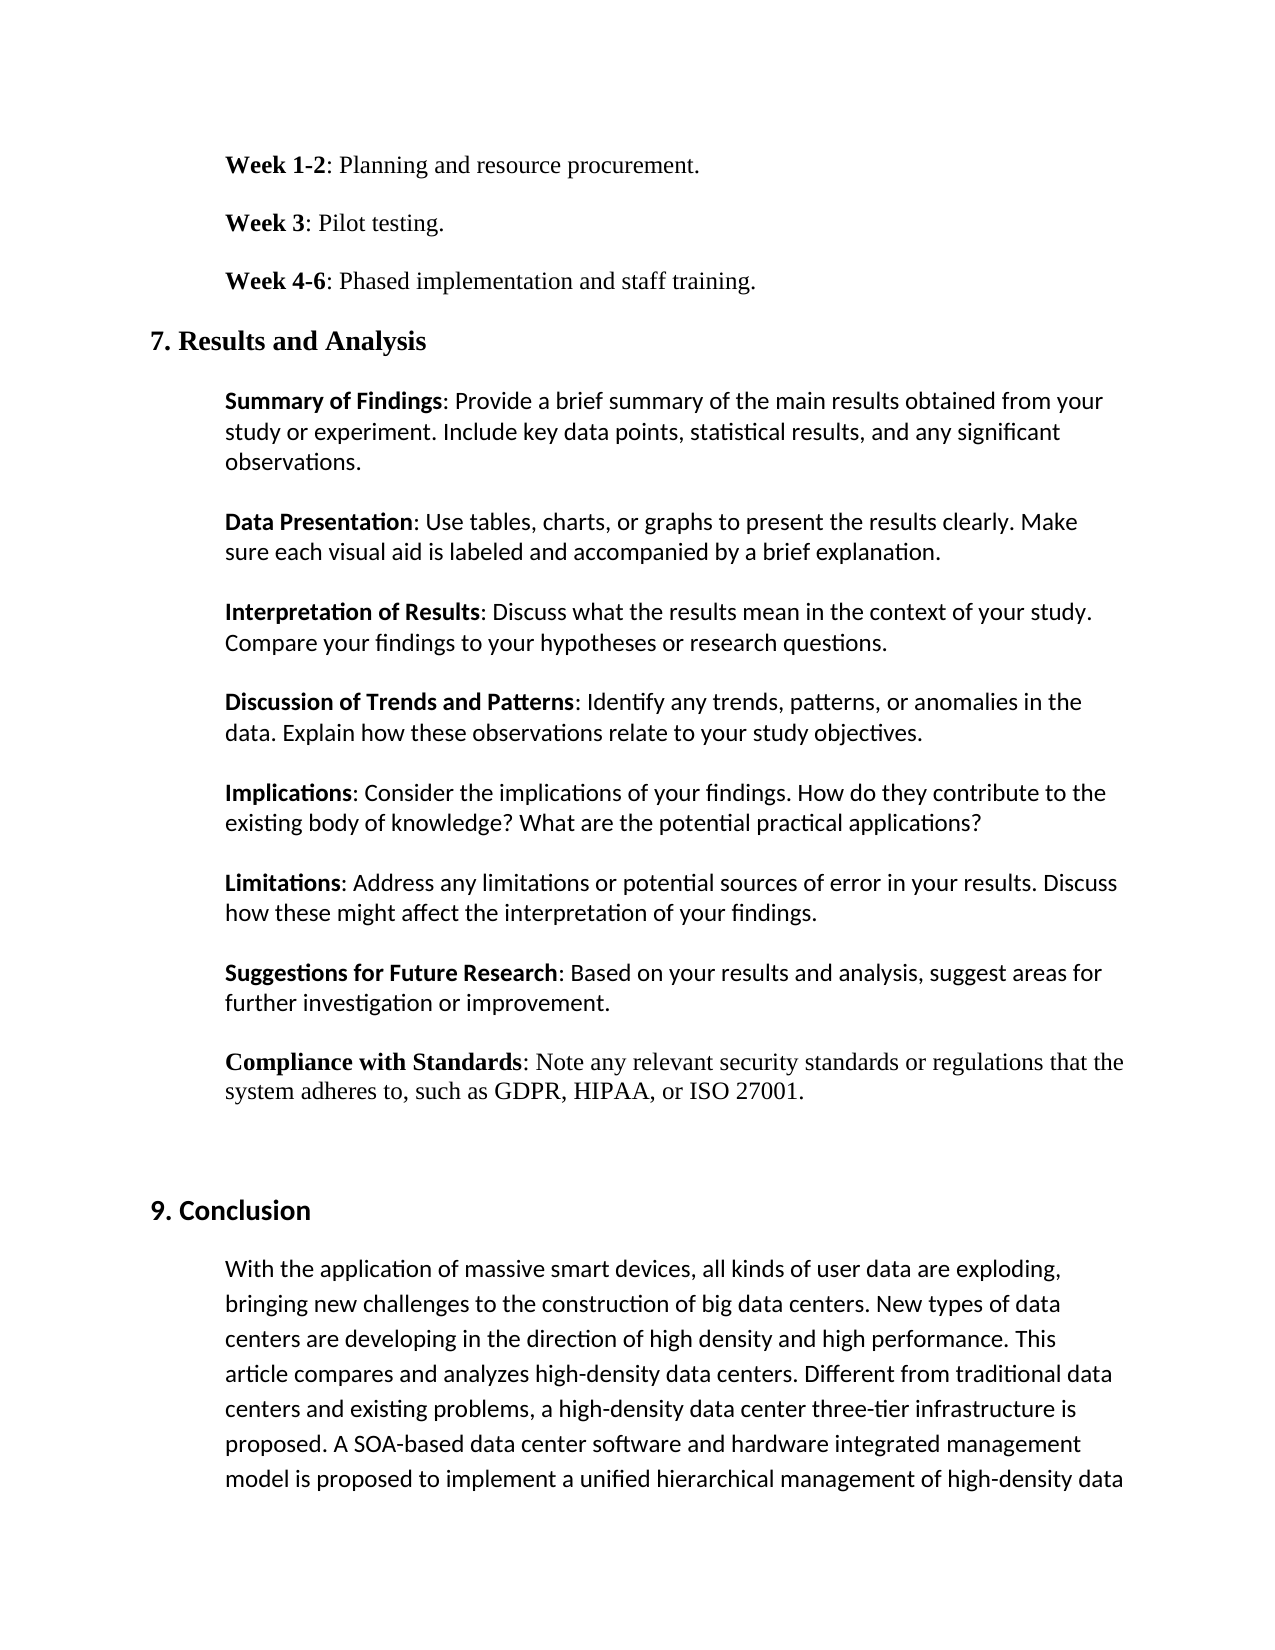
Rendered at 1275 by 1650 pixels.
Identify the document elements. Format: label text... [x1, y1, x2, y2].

text Discussion of Trends and Patterns: Identify any trends, patterns, or anomalies in the data. Explain how these observations relate to your study objectives. [225, 686, 1125, 747]
text Compliance with Standards: Note any relevant security standards or regulations that the system adheres to, such as GDPR, HIPAA, or ISO 27001. [225, 1047, 1125, 1105]
text Implications: Consider the implications of your findings. How do they contribute to the existing body of knowledge? What are the potential practical applications? [225, 777, 1125, 838]
text Limitations: Address any limitations or potential sources of error in your results. Discuss how these might affect the interpretation of your findings. [225, 867, 1125, 928]
text Suggestions for Future Research: Based on your results and analysis, suggest areas for further investigation or improvement. [225, 957, 1125, 1018]
text Summary of Findings: Provide a brief summary of the main results obtained from your study or experiment. Include key data points, statistical results, and any significant observations. [225, 385, 1125, 477]
subtitle 7. Results and Analysis [150, 324, 1125, 356]
text Week 3: Pilot testing. [225, 208, 1125, 237]
text Interpretation of Results: Discuss what the results mean in the context of your study. Compare your findings to your hypotheses or research questions. [225, 596, 1125, 657]
text 9. Conclusion [150, 1192, 1125, 1227]
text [225, 1254, 1125, 1494]
text Week 4-6: Phased implementation and staff training. [225, 266, 1125, 294]
text Week 1-2: Planning and resource procurement. [225, 150, 1125, 179]
text Data Presentation: Use tables, charts, or graphs to present the results clearly. Make sure each visual aid is labeled and accompanied by a brief explanation. [225, 506, 1125, 567]
